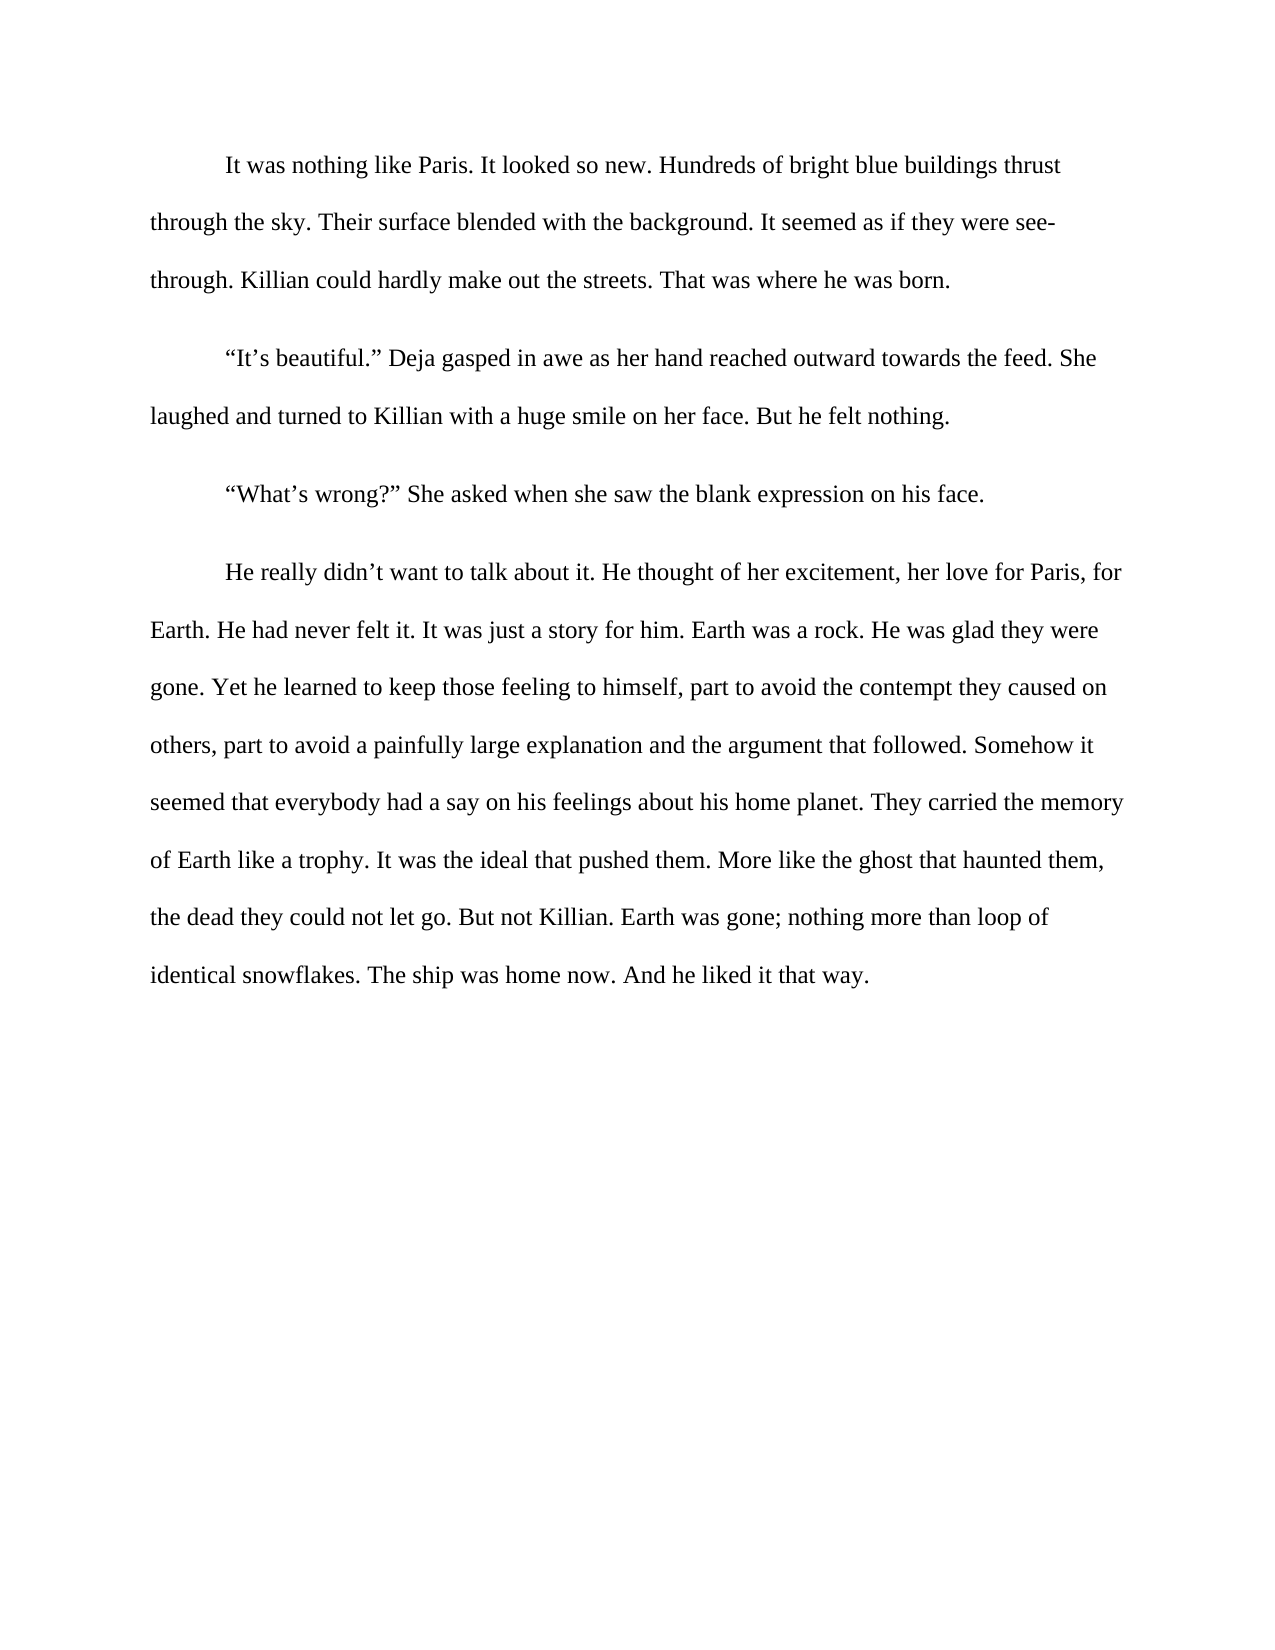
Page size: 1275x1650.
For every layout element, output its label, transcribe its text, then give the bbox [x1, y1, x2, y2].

text It was nothing like Paris. It looked so new. Hundreds of bright blue buildings thrust through the sky. Their surface blended with the background. It seemed as if they were see-through. Killian could hardly make out the streets. That was where he was born. [150, 150, 1125, 294]
text “It’s beautiful.” Deja gasped in awe as her hand reached outward towards the feed. She laughed and turned to Killian with a huge smile on her face. But he felt nothing. [150, 343, 1125, 429]
text He really didn’t want to talk about it. He thought of her excitement, her love for Paris, for Earth. He had never felt it. It was just a story for him. Earth was a rock. He was glad they were gone. Yet he learned to keep those feeling to himself, part to avoid the contempt they caused on others, part to avoid a painfully large explanation and the argument that followed. Somehow it seemed that everybody had a say on his feelings about his home planet. They carried the memory of Earth like a trophy. It was the ideal that pushed them. More like the ghost that haunted them, the dead they could not let go. But not Killian. Earth was gone; nothing more than loop of identical snowflakes. The ship was home now. And he liked it that way. [150, 557, 1125, 989]
text “What’s wrong?” She asked when she saw the blank expression on his face. [150, 479, 1125, 508]
